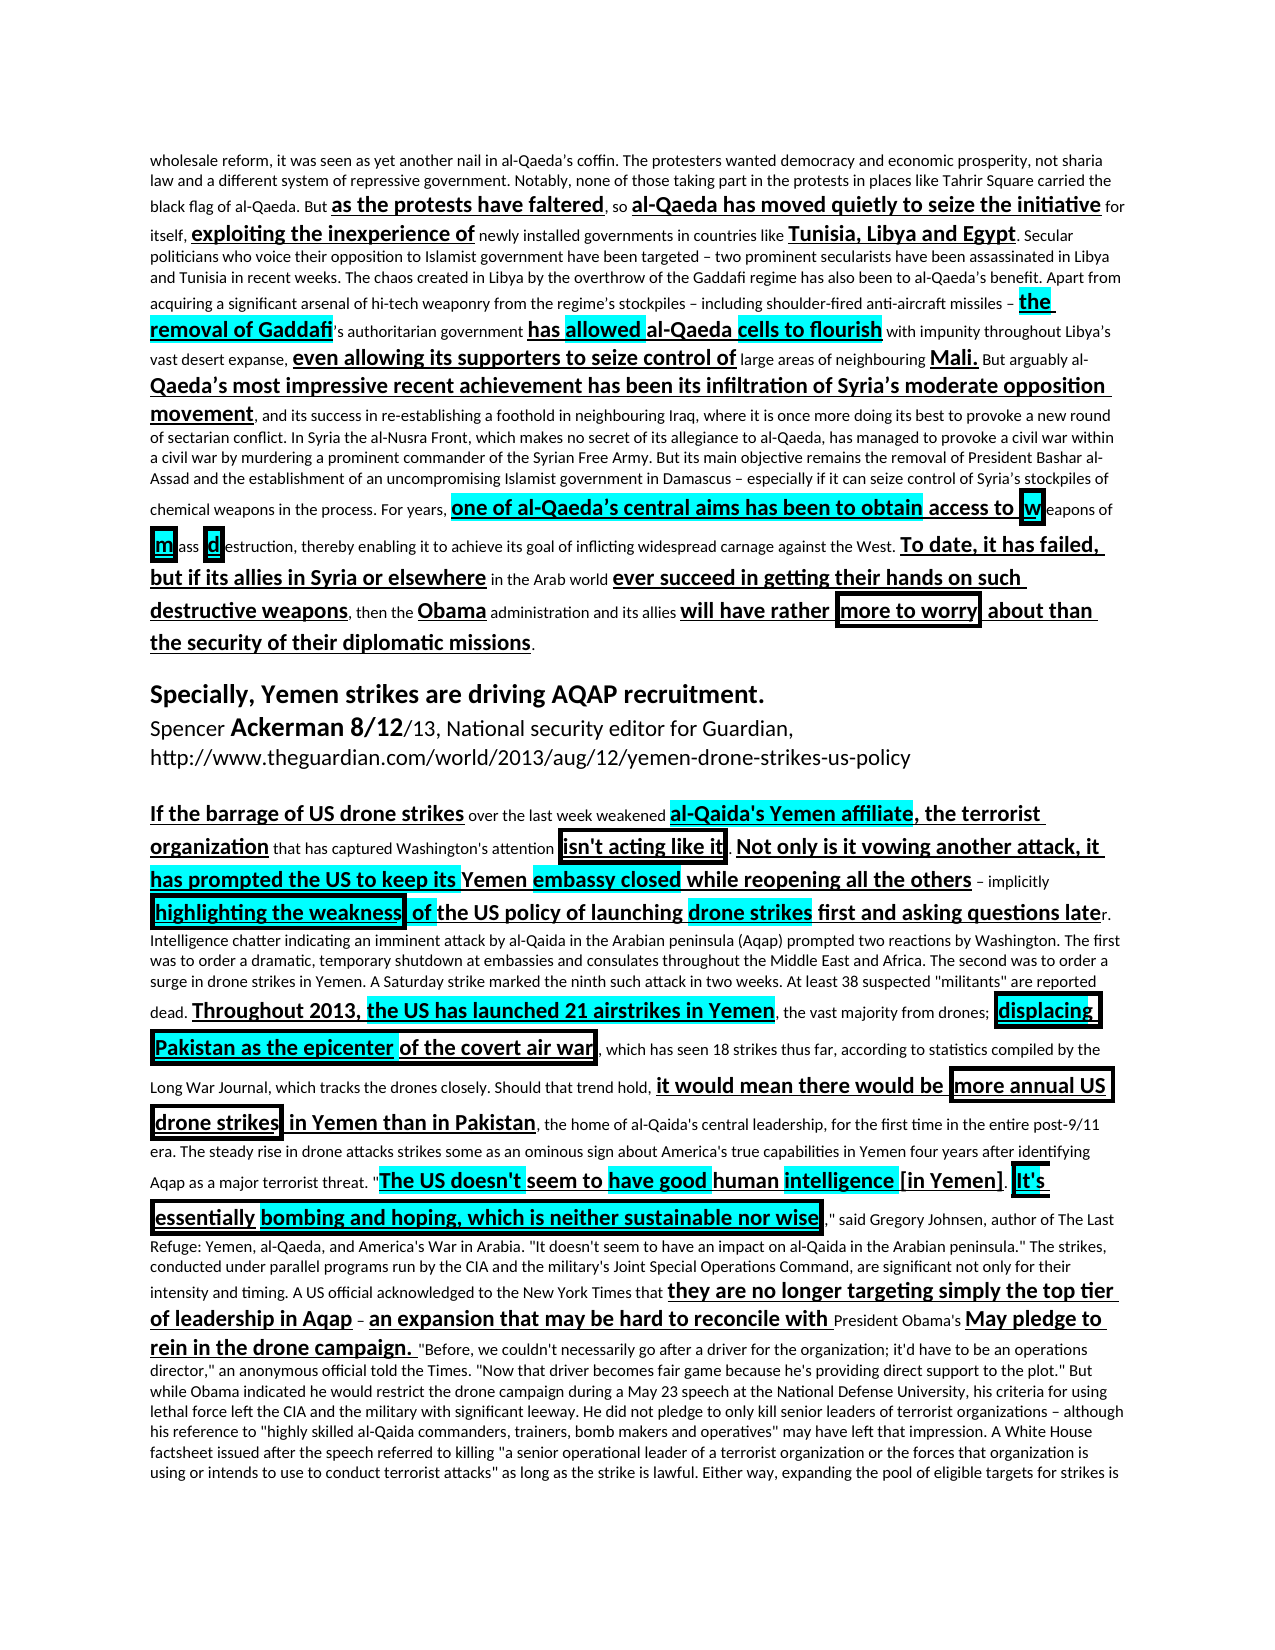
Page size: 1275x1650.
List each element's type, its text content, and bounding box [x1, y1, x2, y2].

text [150, 799, 1125, 1482]
subtitle Specially, Yemen strikes are driving AQAP recruitment. [150, 677, 1125, 710]
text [150, 150, 1125, 657]
text Spencer Ackerman 8/12/13, National security editor for Guardian, http://www.theguardian.com/world/2013/aug/12/yemen-drone-strikes-us-policy [150, 710, 1125, 771]
